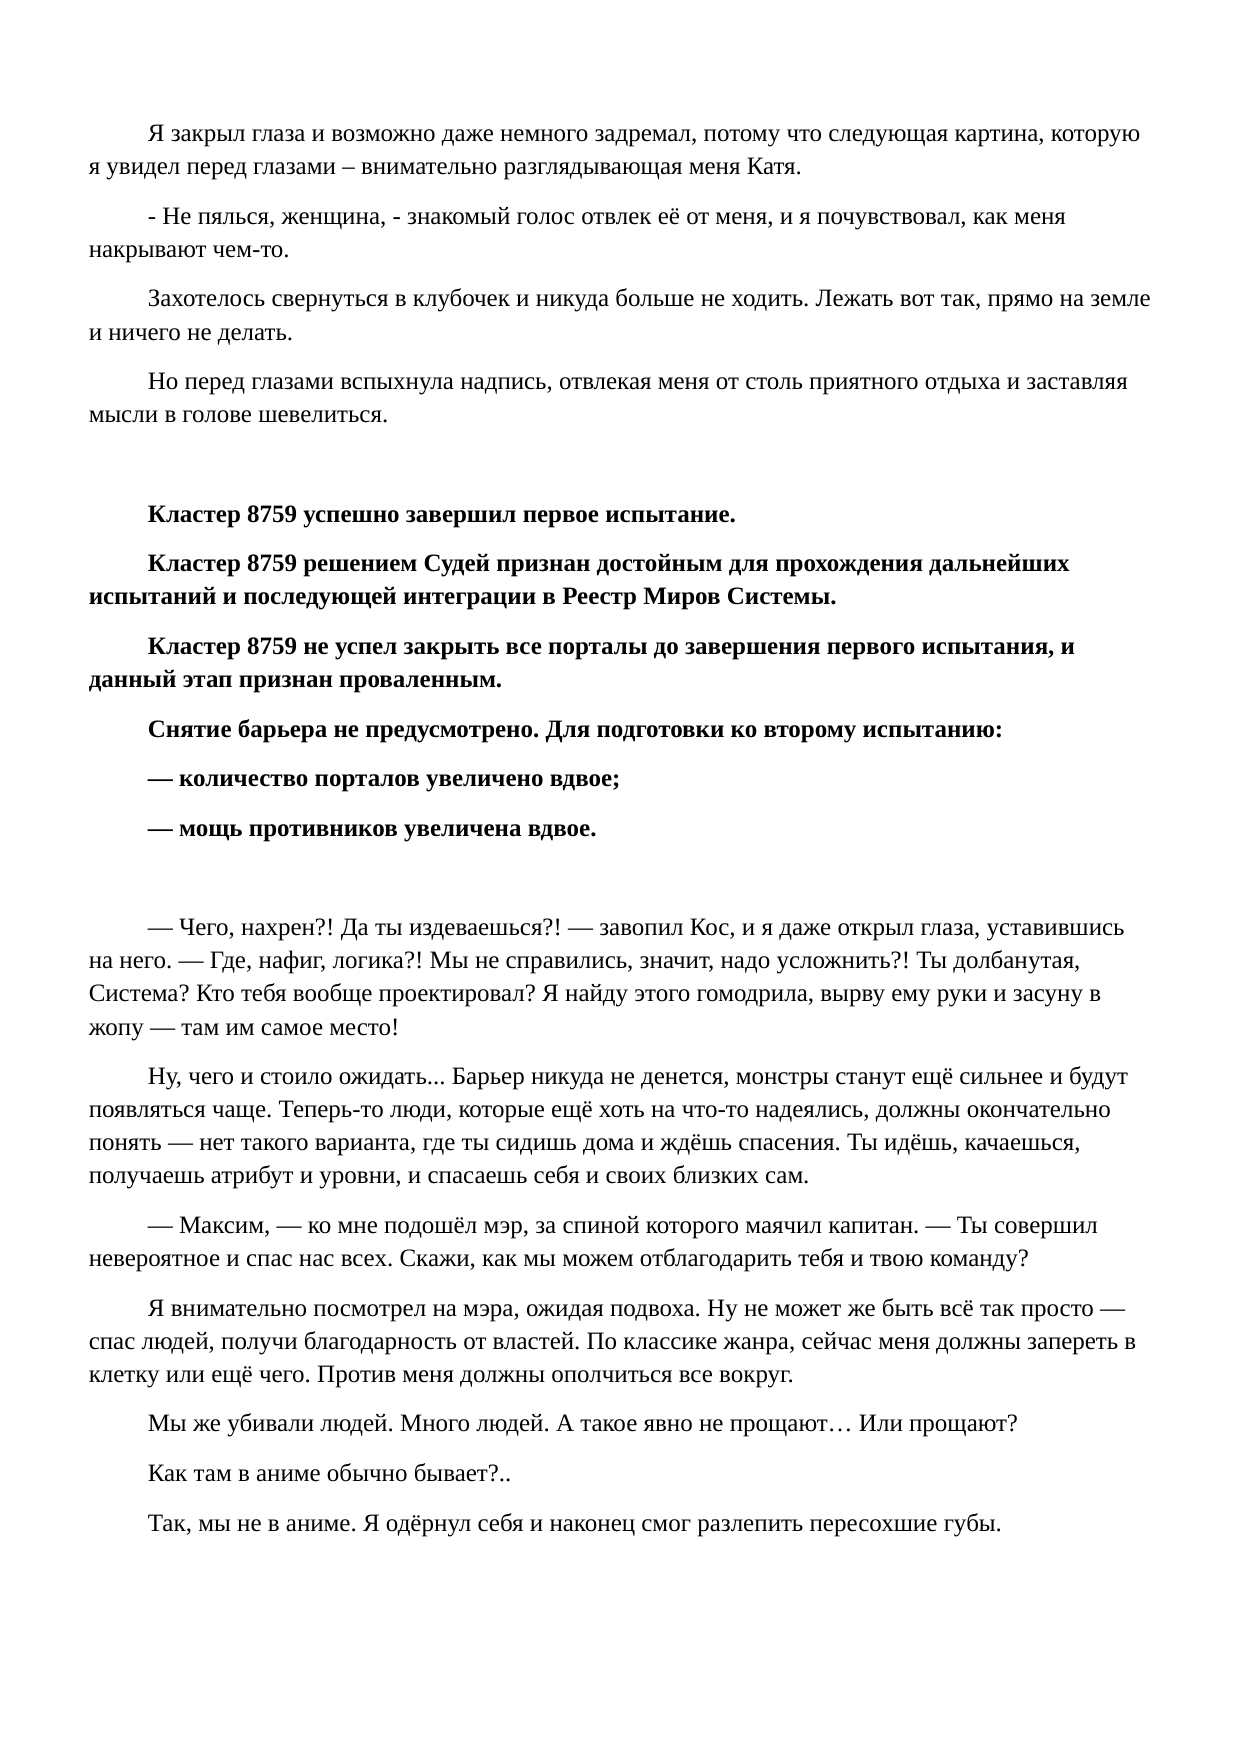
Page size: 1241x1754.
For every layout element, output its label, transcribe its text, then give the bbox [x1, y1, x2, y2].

text Как там в аниме обычно бывает?.. [88, 1458, 1152, 1487]
text Но перед глазами вспыхнула надпись, отвлекая меня от столь приятного отдыха и заставляя мысли в голове шевелиться. [88, 366, 1152, 428]
text — Максим, — ко мне подошёл мэр, за спиной которого маячил капитан. — Ты совершил невероятное и спас нас всех. Скажи, как мы можем отблагодарить тебя и твою команду? [88, 1210, 1152, 1272]
text Я внимательно посмотрел на мэра, ожидая подвоха. Ну не может же быть всё так просто — спас людей, получи благодарность от властей. По классике жанра, сейчас меня должны запереть в клетку или ещё чего. Против меня должны ополчиться все вокруг. [88, 1293, 1152, 1387]
text Ну, чего и стоило ожидать... Барьер никуда не денется, монстры станут ещё сильнее и будут появляться чаще. Теперь-то люди, которые ещё хоть на что-то надеялись, должны окончательно понять — нет такого варианта, где ты сидишь дома и ждёшь спасения. Ты идёшь, качаешься, получаешь атрибут и уровни, и спасаешь себя и своих близких сам. [88, 1061, 1152, 1189]
text Кластер 8759 успешно завершил первое испытание. [88, 499, 1152, 527]
text Захотелось свернуться в клубочек и никуда больше не ходить. Лежать вот так, прямо на земле и ничего не делать. [88, 283, 1152, 345]
text Кластер 8759 решением Судей признан достойным для прохождения дальнейших испытаний и последующей интеграции в Реестр Миров Системы. [88, 548, 1152, 610]
text Кластер 8759 не успел закрыть все порталы до завершения первого испытания, и данный этап признан проваленным. [88, 631, 1152, 693]
text — Чего, нахрен?! Да ты издеваешься?! — завопил Кос, и я даже открыл глаза, уставившись на него. — Где, нафиг, логика?! Мы не справились, значит, надо усложнить?! Ты долбанутая, Система? Кто тебя вообще проектировал? Я найду этого гомодрила, вырву ему руки и засуну в жопу — там им самое место! [88, 912, 1152, 1040]
text Мы же убивали людей. Много людей. А такое явно не прощают… Или прощают? [88, 1408, 1152, 1437]
text Я закрыл глаза и возможно даже немного задремал, потому что следующая картина, которую я увидел перед глазами – внимательно разглядывающая меня Катя. [88, 118, 1152, 180]
text Снятие барьера не предусмотрено. Для подготовки ко второму испытанию: [88, 714, 1152, 742]
text — количество порталов увеличено вдвое; [88, 763, 1152, 792]
text - Не пялься, женщина, - знакомый голос отвлек её от меня, и я почувствовал, как меня накрывают чем-то. [88, 201, 1152, 263]
text Так, мы не в аниме. Я одёрнул себя и наконец смог разлепить пересохшие губы. [88, 1508, 1152, 1537]
text — мощь противников увеличена вдвое. [88, 813, 1152, 842]
